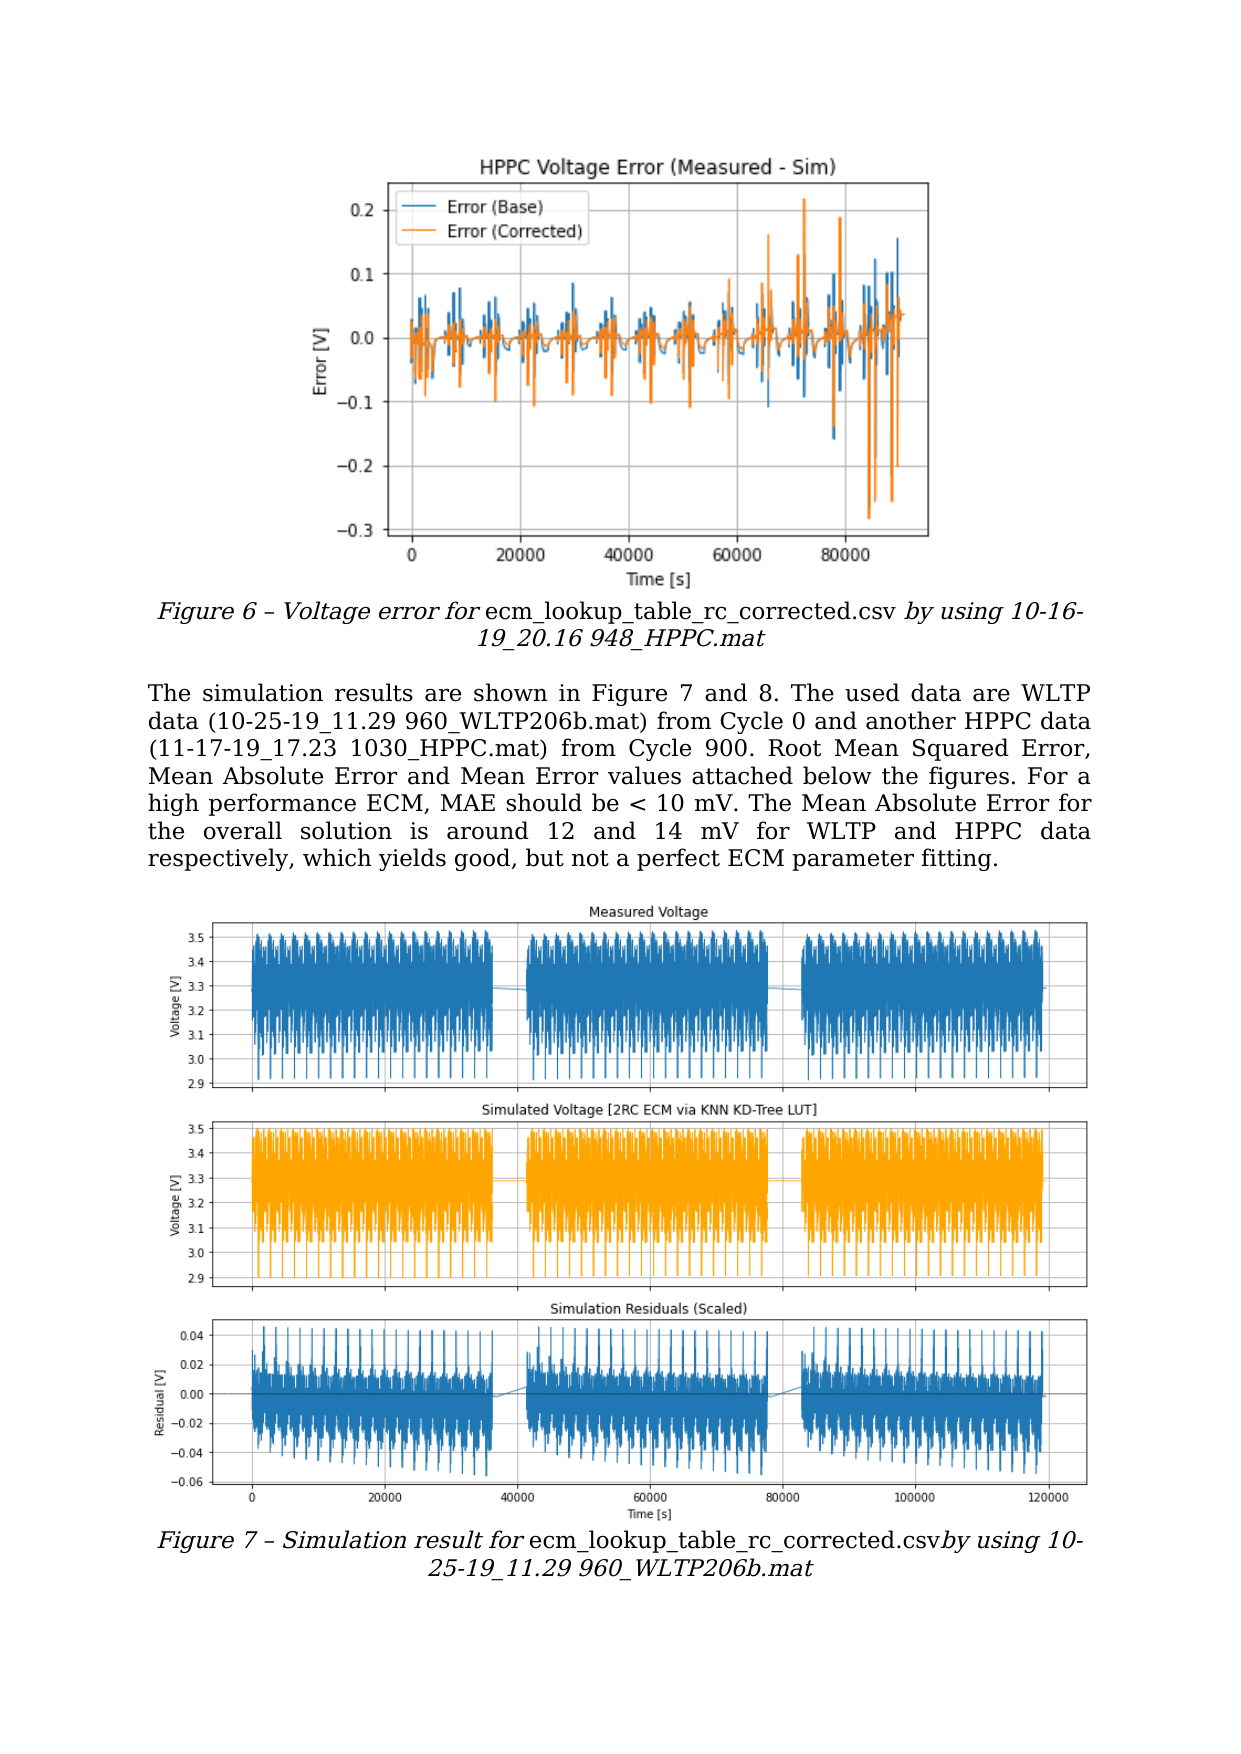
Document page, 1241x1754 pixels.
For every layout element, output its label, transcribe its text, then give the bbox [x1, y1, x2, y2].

text The simulation results are shown in Figure 7 and 8. The used data are WLTP data (10-25-19_11.29 960_WLTP206b.mat) from Cycle 0 and another HPPC data (11-17-19_17.23 1030_HPPC.mat) from Cycle 900. Root Mean Squared Error, Mean Absolute Error and Mean Error values attached below the figures. For a high performance ECM, MAE should be < 10 mV. The Mean Absolute Error for the overall solution is around 12 and 14 mV for WLTP and HPPC data respectively, which yields good, but not a perfect ECM parameter fitting. [148, 679, 1093, 871]
text Figure 7 – Simulation result for ecm_lookup_table_rc_corrected.csvby using 10-25-19_11.29 960_WLTP206b.mat [148, 1526, 1093, 1581]
picture [147, 898, 1093, 1526]
text Figure 6 – Voltage error for ecm_lookup_table_rc_corrected.csv by using 10-16-19_20.16 948_HPPC.mat [148, 596, 1093, 651]
picture [302, 147, 939, 597]
